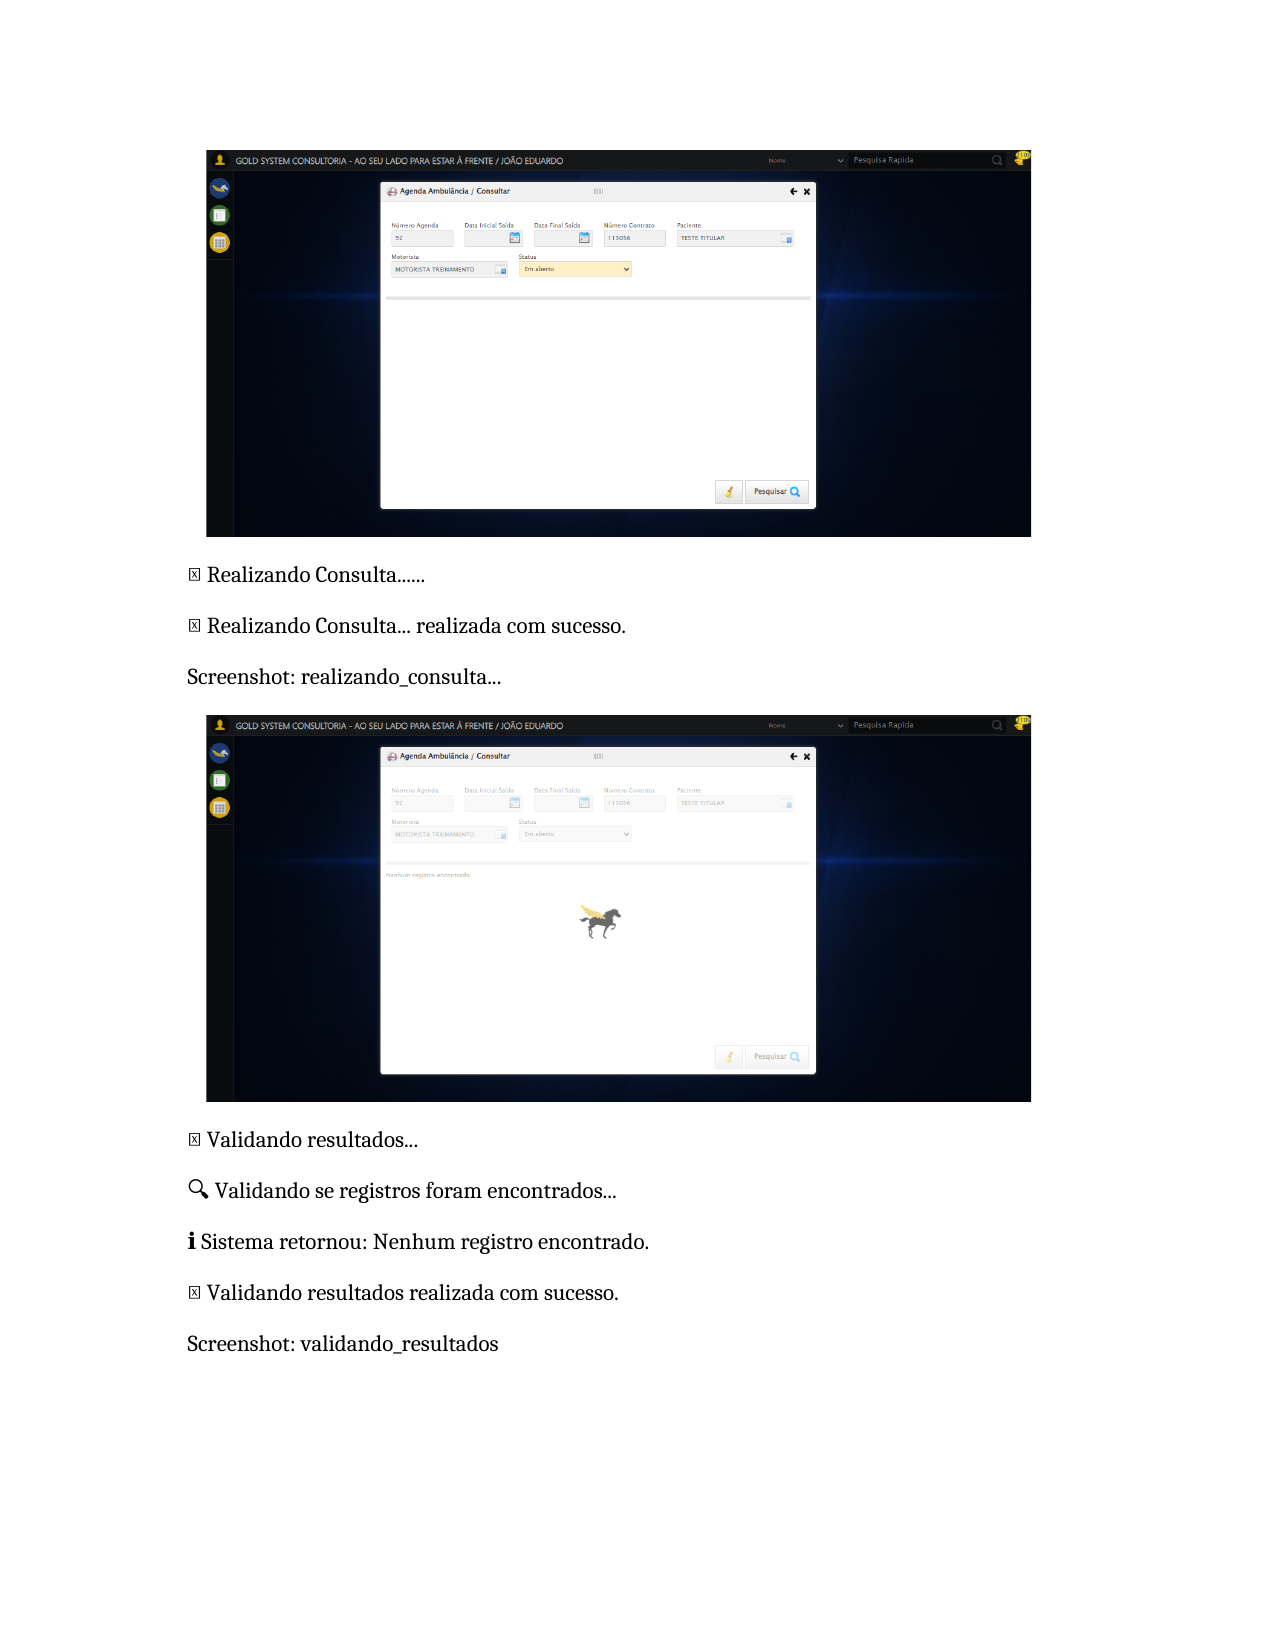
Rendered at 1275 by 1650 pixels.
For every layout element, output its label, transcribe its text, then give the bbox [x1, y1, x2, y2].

text ℹ️ Sistema retornou: Nenhum registro encontrado. [187, 1229, 1087, 1255]
text 🔍 Validando se registros foram encontrados... [187, 1178, 1087, 1204]
text ✅ Realizando Consulta... realizada com sucesso. [187, 613, 1087, 639]
picture [206, 150, 1032, 537]
text Screenshot: validando_resultados [187, 1331, 1087, 1357]
text Screenshot: realizando_consulta... [187, 664, 1087, 690]
text 🔄 Realizando Consulta...... [187, 562, 1087, 588]
picture [206, 715, 1032, 1102]
text ✅ Validando resultados realizada com sucesso. [187, 1280, 1087, 1306]
text 🔄 Validando resultados... [187, 1127, 1087, 1153]
